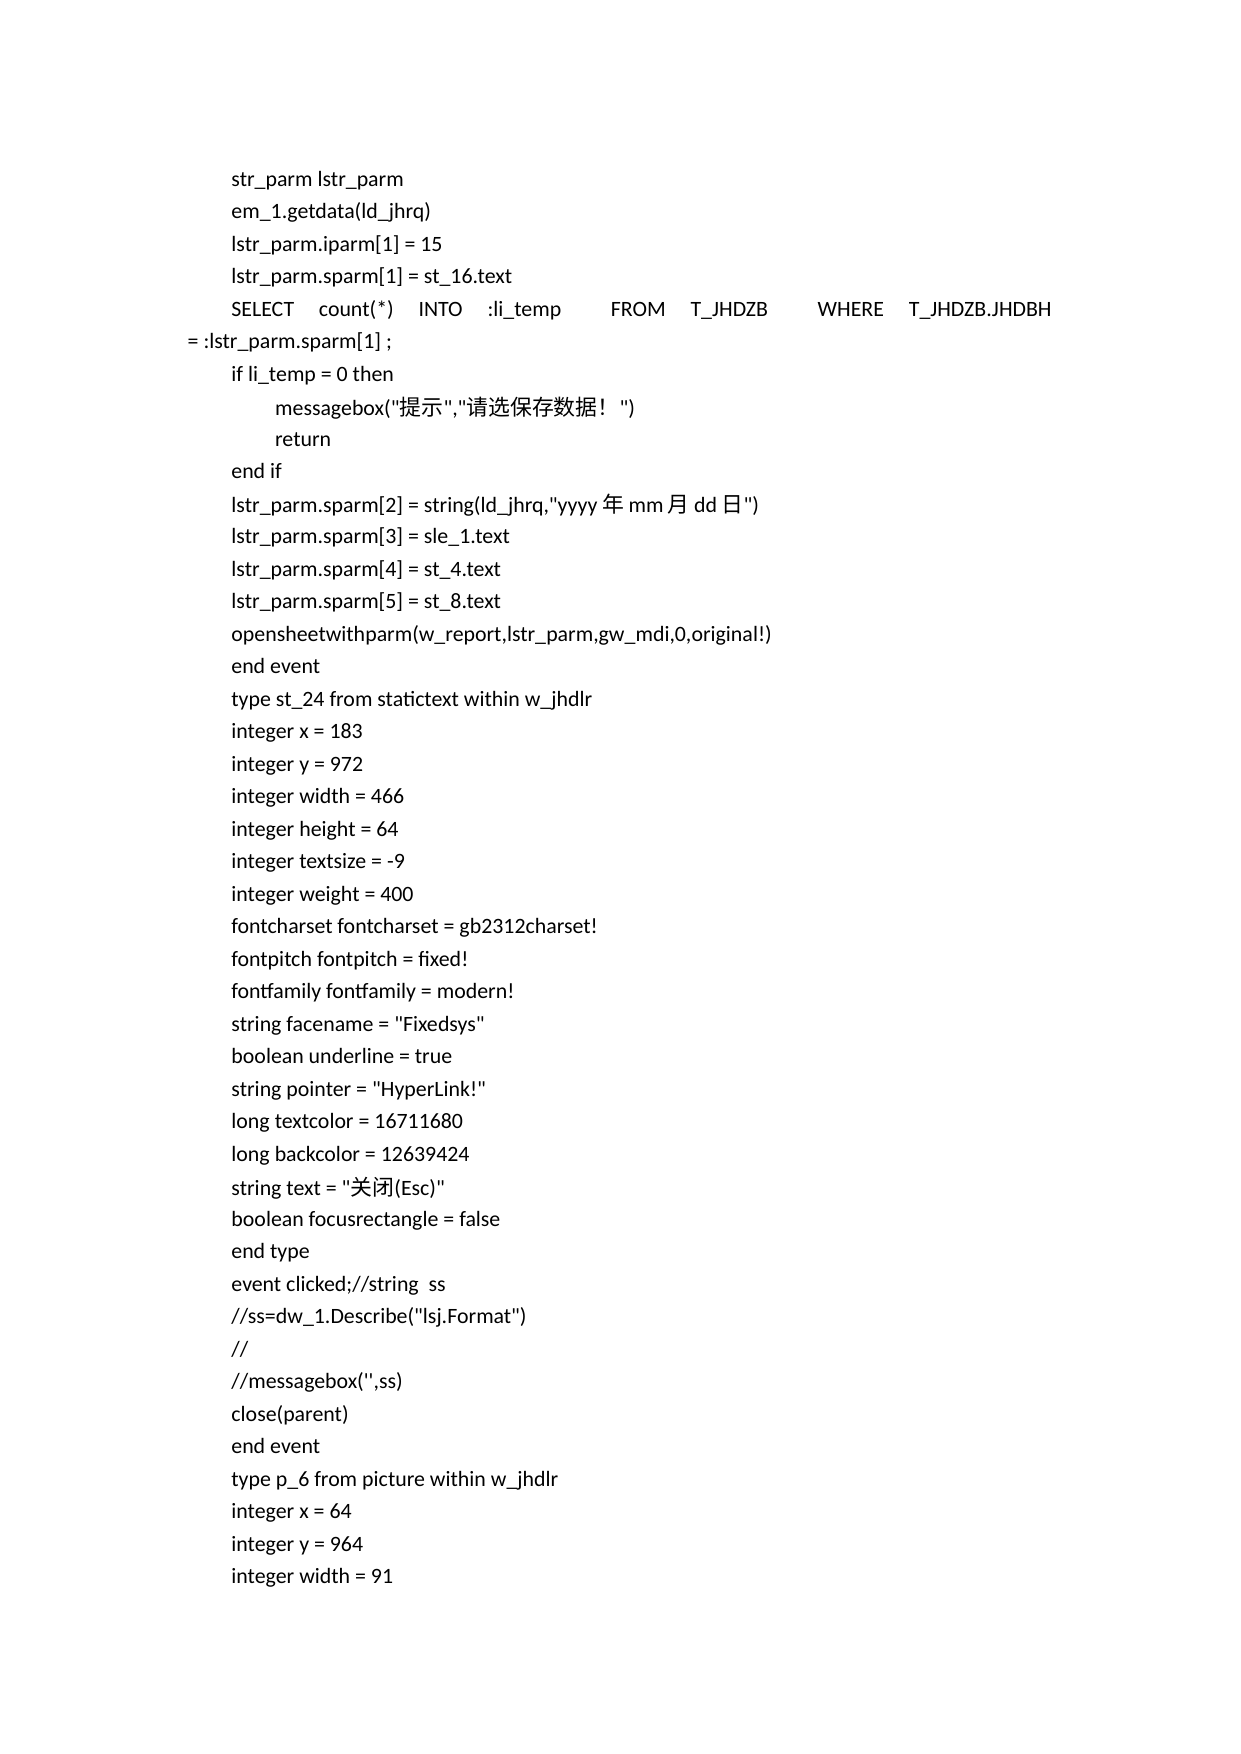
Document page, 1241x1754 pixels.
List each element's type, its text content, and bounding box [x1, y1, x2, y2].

text boolean underline = true [187, 1039, 1053, 1072]
text return [187, 422, 1053, 454]
text messagebox("提示","请选保存数据！") [187, 389, 1053, 422]
text lstr_parm.iparm[1] = 15 [187, 227, 1053, 259]
text integer weight = 400 [187, 877, 1053, 909]
text lstr_parm.sparm[5] = st_8.text [187, 584, 1053, 617]
text integer y = 972 [187, 747, 1053, 779]
text fontfamily fontfamily = modern! [187, 974, 1053, 1007]
text close(parent) [187, 1397, 1053, 1429]
text if li_temp = 0 then [187, 357, 1053, 389]
text integer width = 466 [187, 779, 1053, 812]
text //ss=dw_1.Describe("lsj.Format") [187, 1299, 1053, 1332]
text integer y = 964 [187, 1527, 1053, 1559]
text boolean focusrectangle = false [187, 1202, 1053, 1234]
text integer width = 91 [187, 1559, 1053, 1592]
text integer x = 64 [187, 1494, 1053, 1527]
text //messagebox('',ss) [187, 1364, 1053, 1397]
text long textcolor = 16711680 [187, 1104, 1053, 1137]
text string facename = "Fixedsys" [187, 1007, 1053, 1039]
text SELECT count(*) INTO :li_temp FROM T_JHDZB WHERE T_JHDZB.JHDBH = :lstr_parm.sparm[1] ; [187, 292, 1053, 357]
text str_parm lstr_parm [187, 162, 1053, 194]
text opensheetwithparm(w_report,lstr_parm,gw_mdi,0,original!) [187, 617, 1053, 649]
text integer height = 64 [187, 812, 1053, 844]
text lstr_parm.sparm[3] = sle_1.text [187, 519, 1053, 552]
text integer x = 183 [187, 714, 1053, 747]
text type st_24 from statictext within w_jhdlr [187, 682, 1053, 714]
text string text = "关闭(Esc)" [187, 1169, 1053, 1202]
text string pointer = "HyperLink!" [187, 1072, 1053, 1104]
text long backcolor = 12639424 [187, 1137, 1053, 1169]
text event clicked;//string ss [187, 1267, 1053, 1299]
text lstr_parm.sparm[4] = st_4.text [187, 552, 1053, 584]
text end event [187, 1429, 1053, 1462]
text fontpitch fontpitch = fixed! [187, 942, 1053, 974]
text integer textsize = -9 [187, 844, 1053, 877]
text fontcharset fontcharset = gb2312charset! [187, 909, 1053, 942]
text end event [187, 649, 1053, 682]
text em_1.getdata(ld_jhrq) [187, 194, 1053, 227]
text lstr_parm.sparm[2] = string(ld_jhrq,"yyyy年mm月dd日") [187, 487, 1053, 519]
text lstr_parm.sparm[1] = st_16.text [187, 259, 1053, 292]
text type p_6 from picture within w_jhdlr [187, 1462, 1053, 1494]
text end if [187, 454, 1053, 487]
text // [187, 1332, 1053, 1364]
text end type [187, 1234, 1053, 1267]
